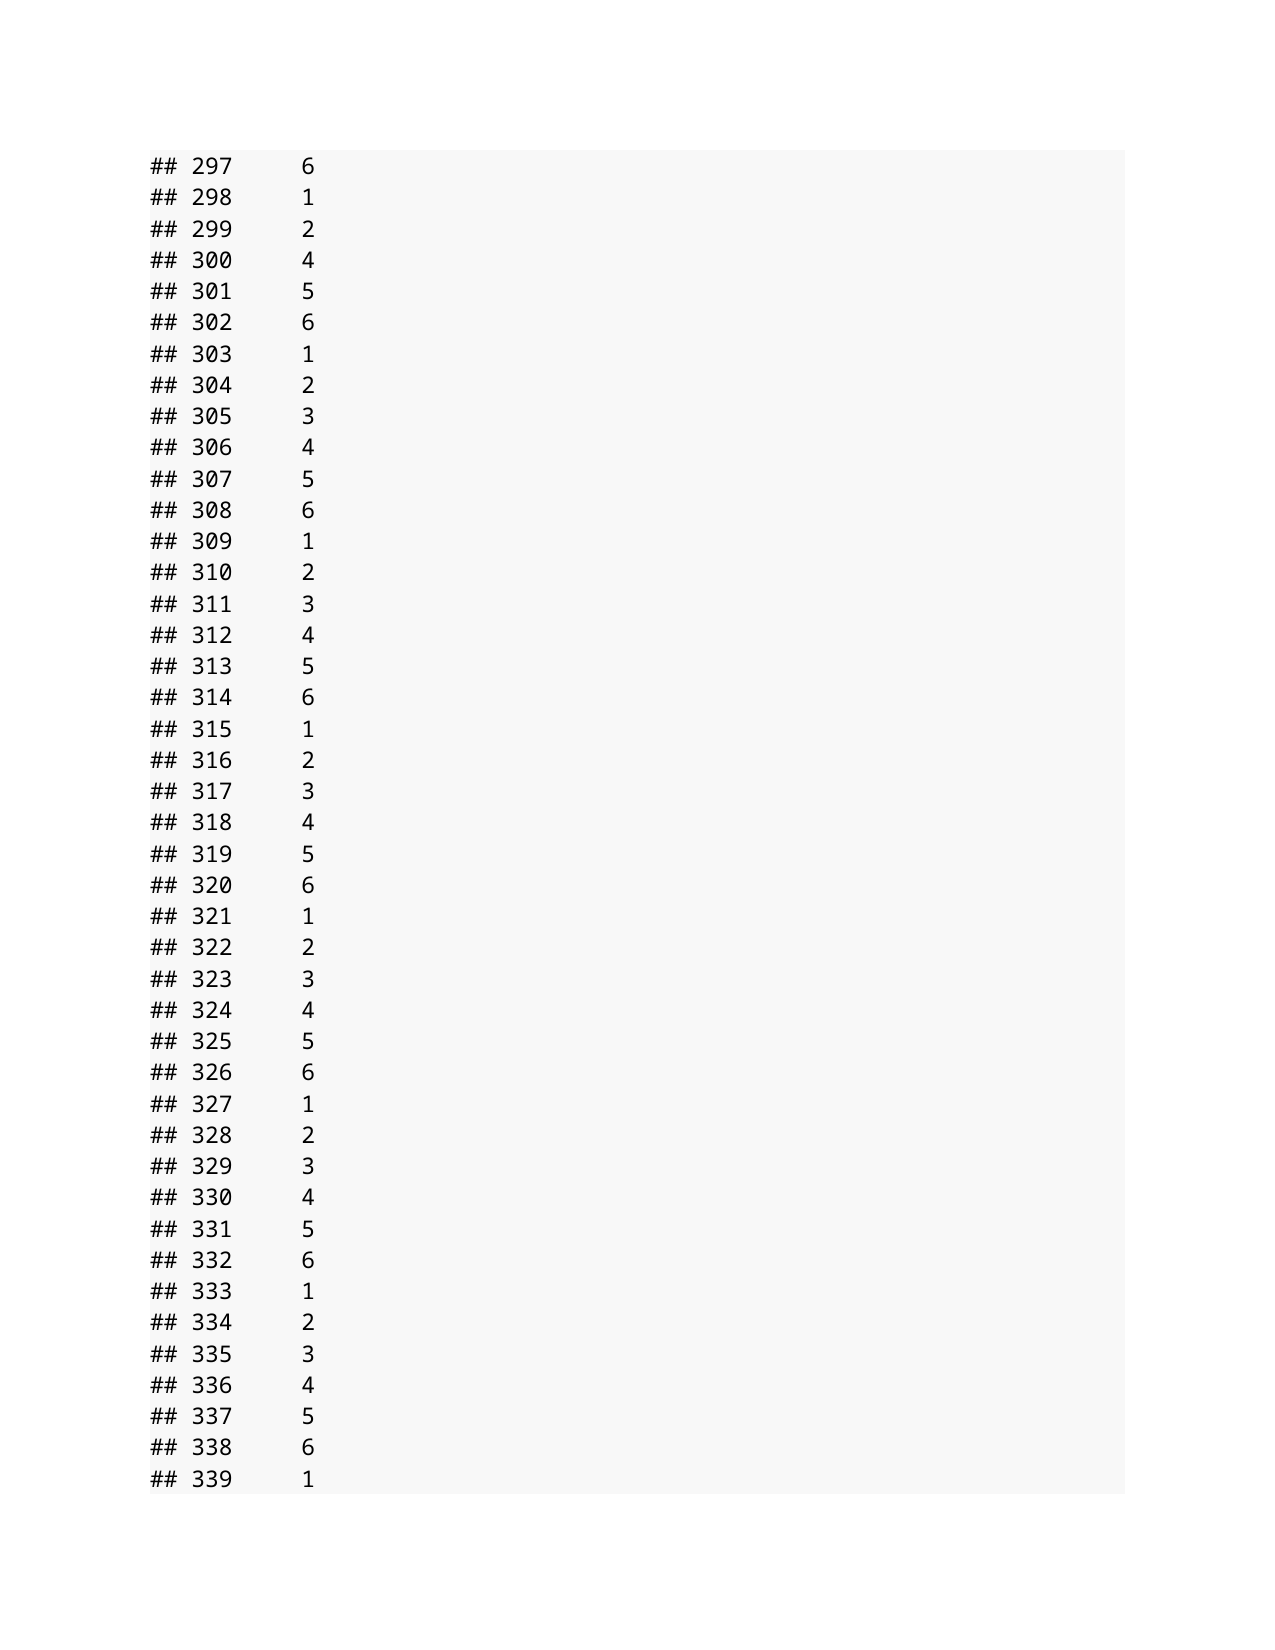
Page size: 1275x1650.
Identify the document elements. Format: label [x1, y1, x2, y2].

text [150, 150, 1125, 1494]
